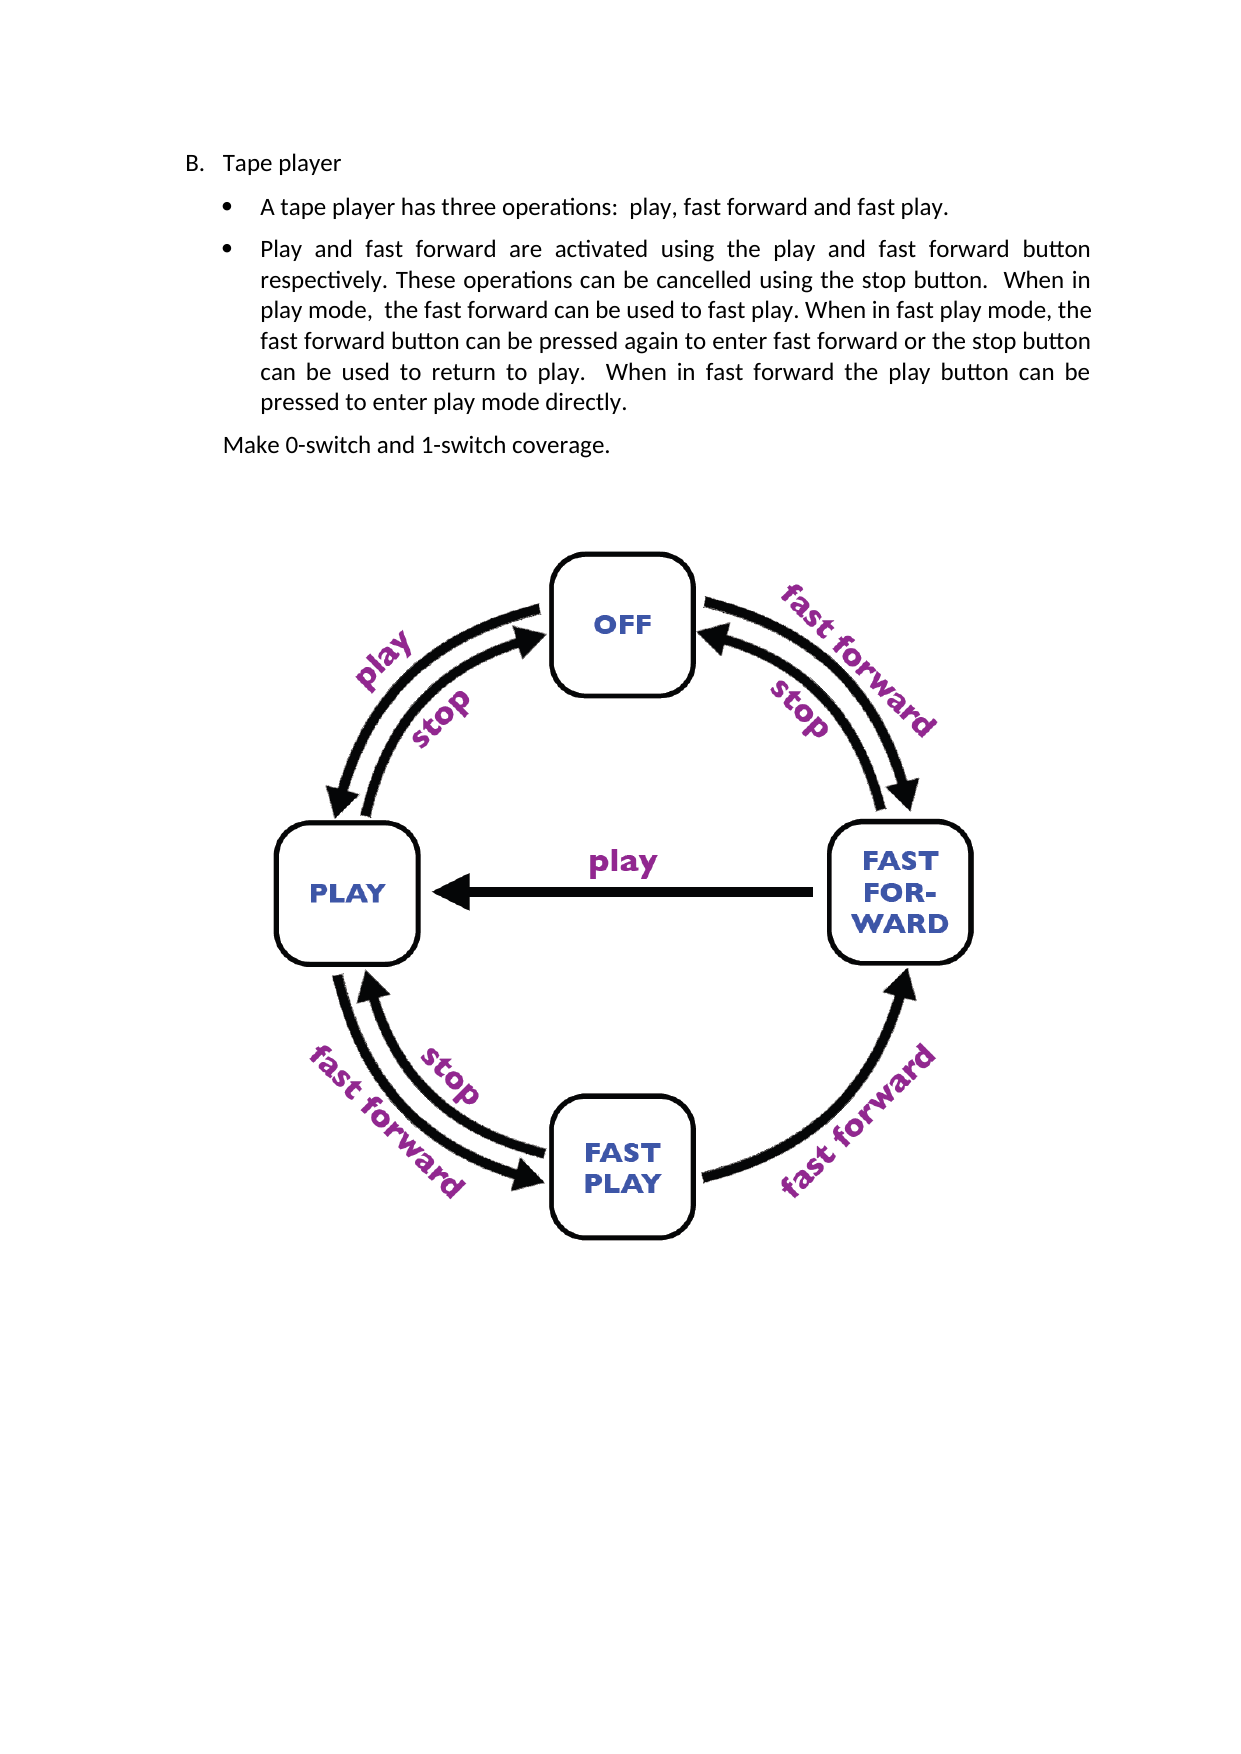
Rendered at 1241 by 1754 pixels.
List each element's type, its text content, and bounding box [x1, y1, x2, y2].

text Make 0-switch and 1-switch coverage. [223, 429, 1093, 460]
list Tape player [185, 148, 1093, 178]
list A tape player has three operations: play, fast forward and fast play. [223, 191, 1093, 221]
list Play and fast forward are activated using the play and fast forward button respectively. These operations can be cancelled using the stop button. When in play mode, the fast forward can be used to fast play. When in fast play mode, the fast forward button can be pressed again to enter fast forward or the stop button can be used to return to play. When in fast forward the play button can be pressed to enter play mode directly. [223, 234, 1093, 417]
